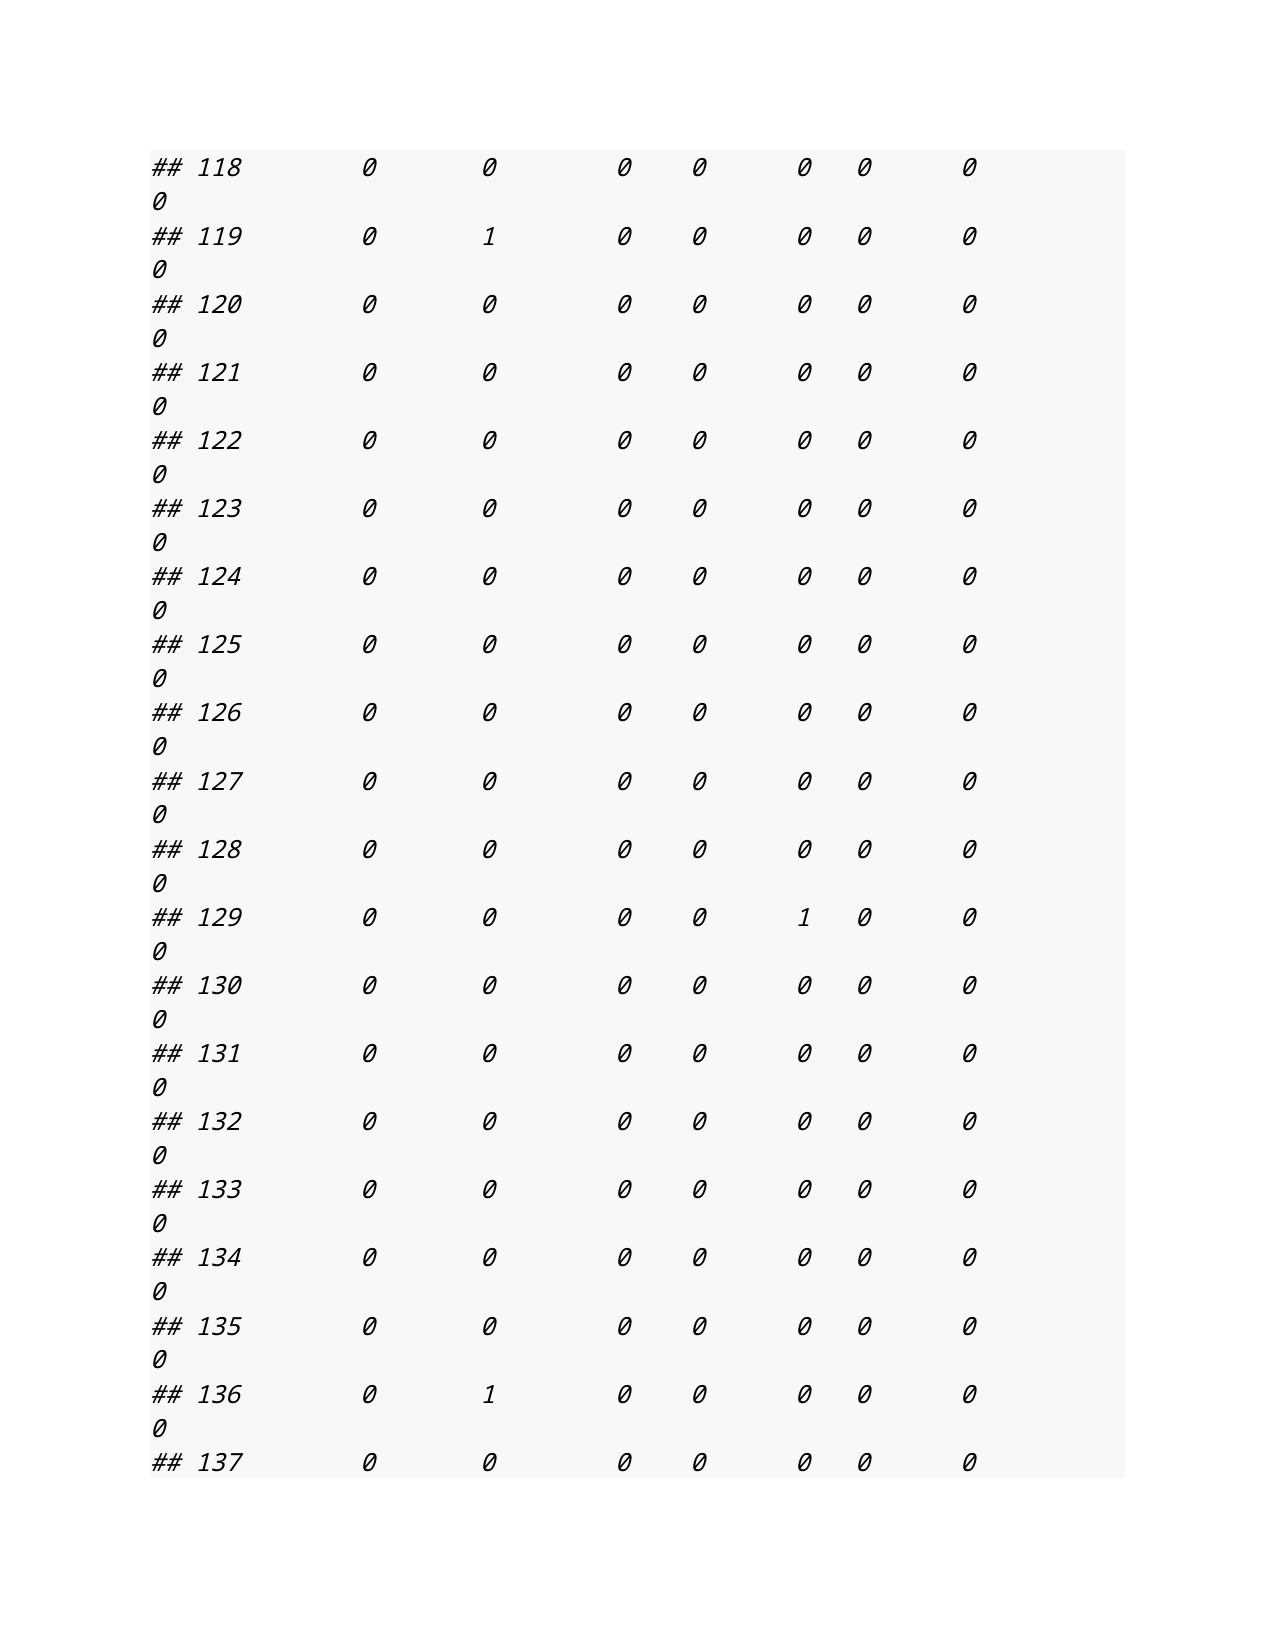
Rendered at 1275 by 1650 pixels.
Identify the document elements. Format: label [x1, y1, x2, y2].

text [150, 150, 1125, 1478]
